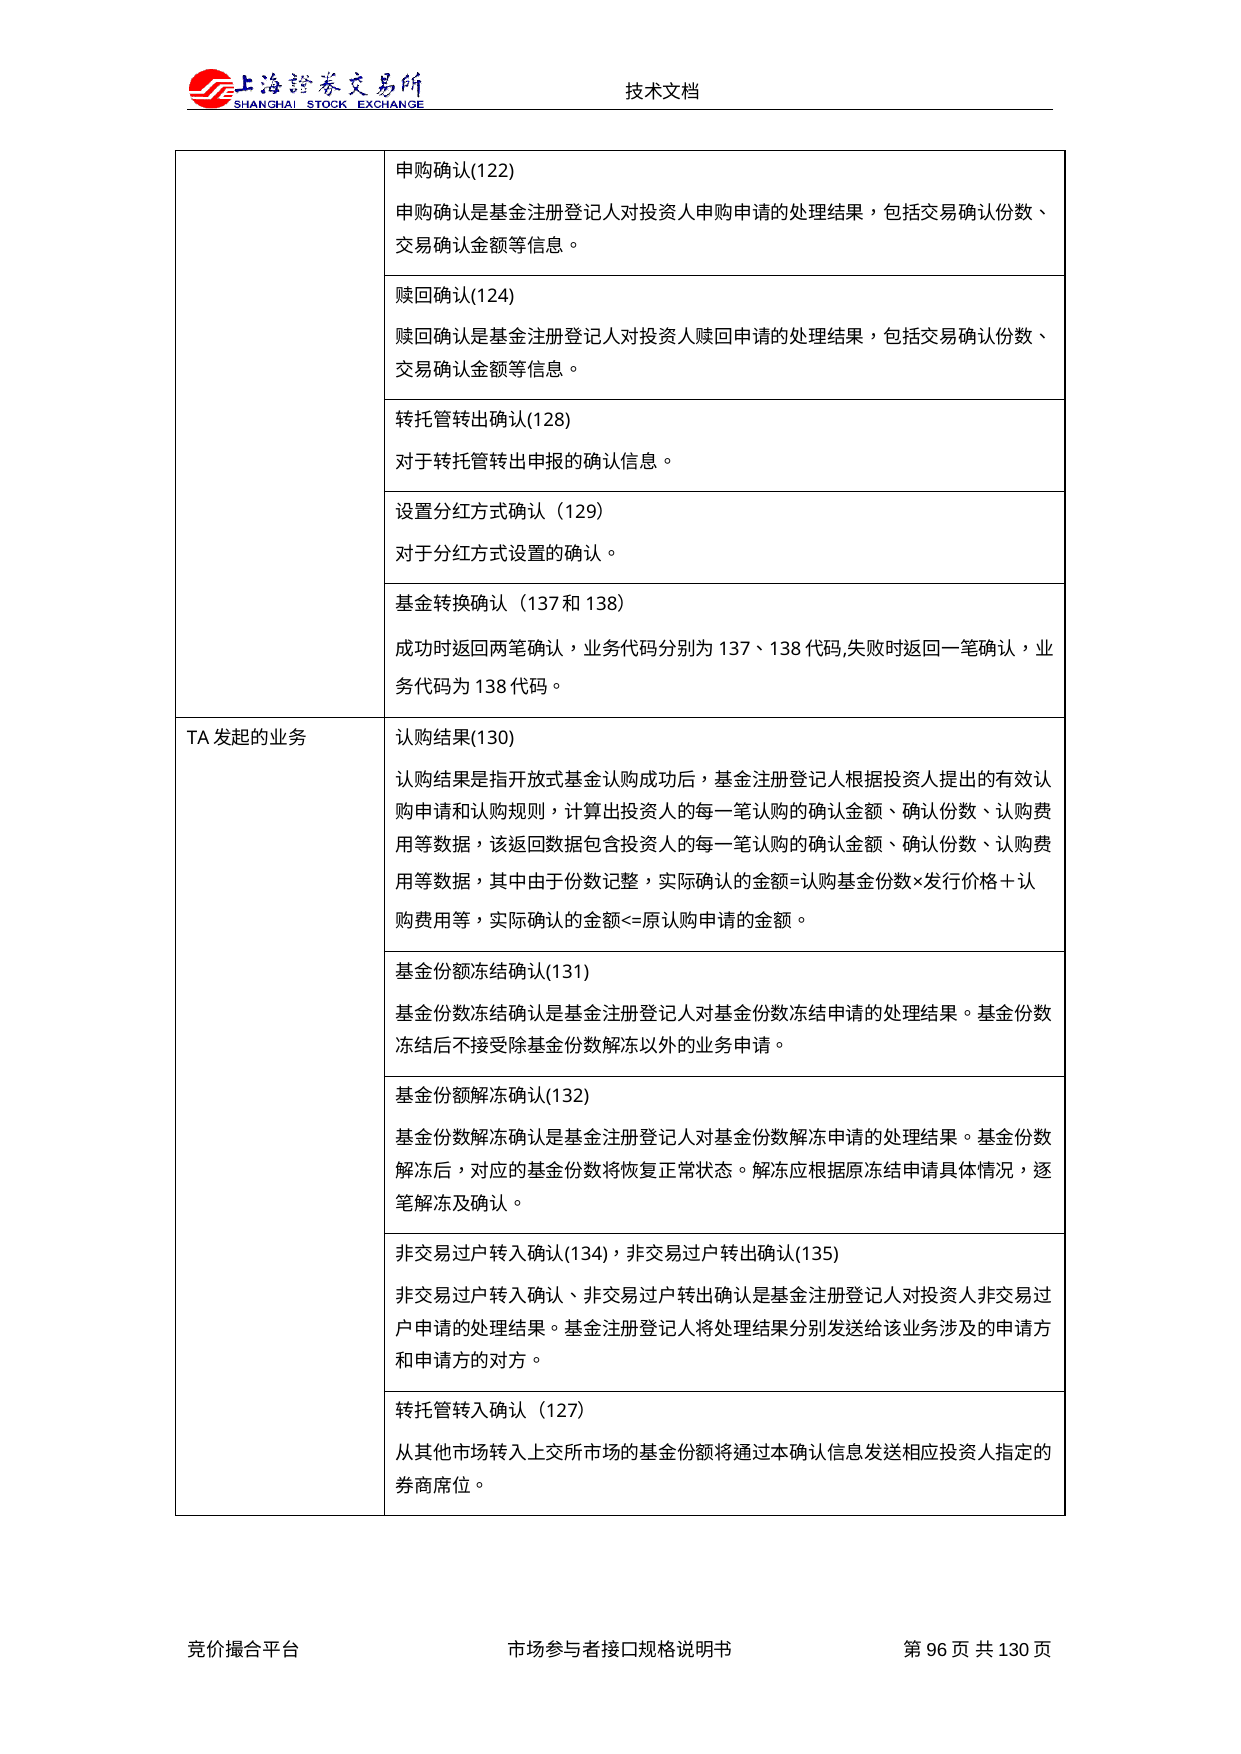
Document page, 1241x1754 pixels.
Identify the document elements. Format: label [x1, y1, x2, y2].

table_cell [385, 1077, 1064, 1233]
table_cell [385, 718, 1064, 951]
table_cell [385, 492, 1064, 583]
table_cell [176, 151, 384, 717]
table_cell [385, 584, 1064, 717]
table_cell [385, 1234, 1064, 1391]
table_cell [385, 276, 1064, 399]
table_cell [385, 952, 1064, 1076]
picture [187, 69, 424, 109]
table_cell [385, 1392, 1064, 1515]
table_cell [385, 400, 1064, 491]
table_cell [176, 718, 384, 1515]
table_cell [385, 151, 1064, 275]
